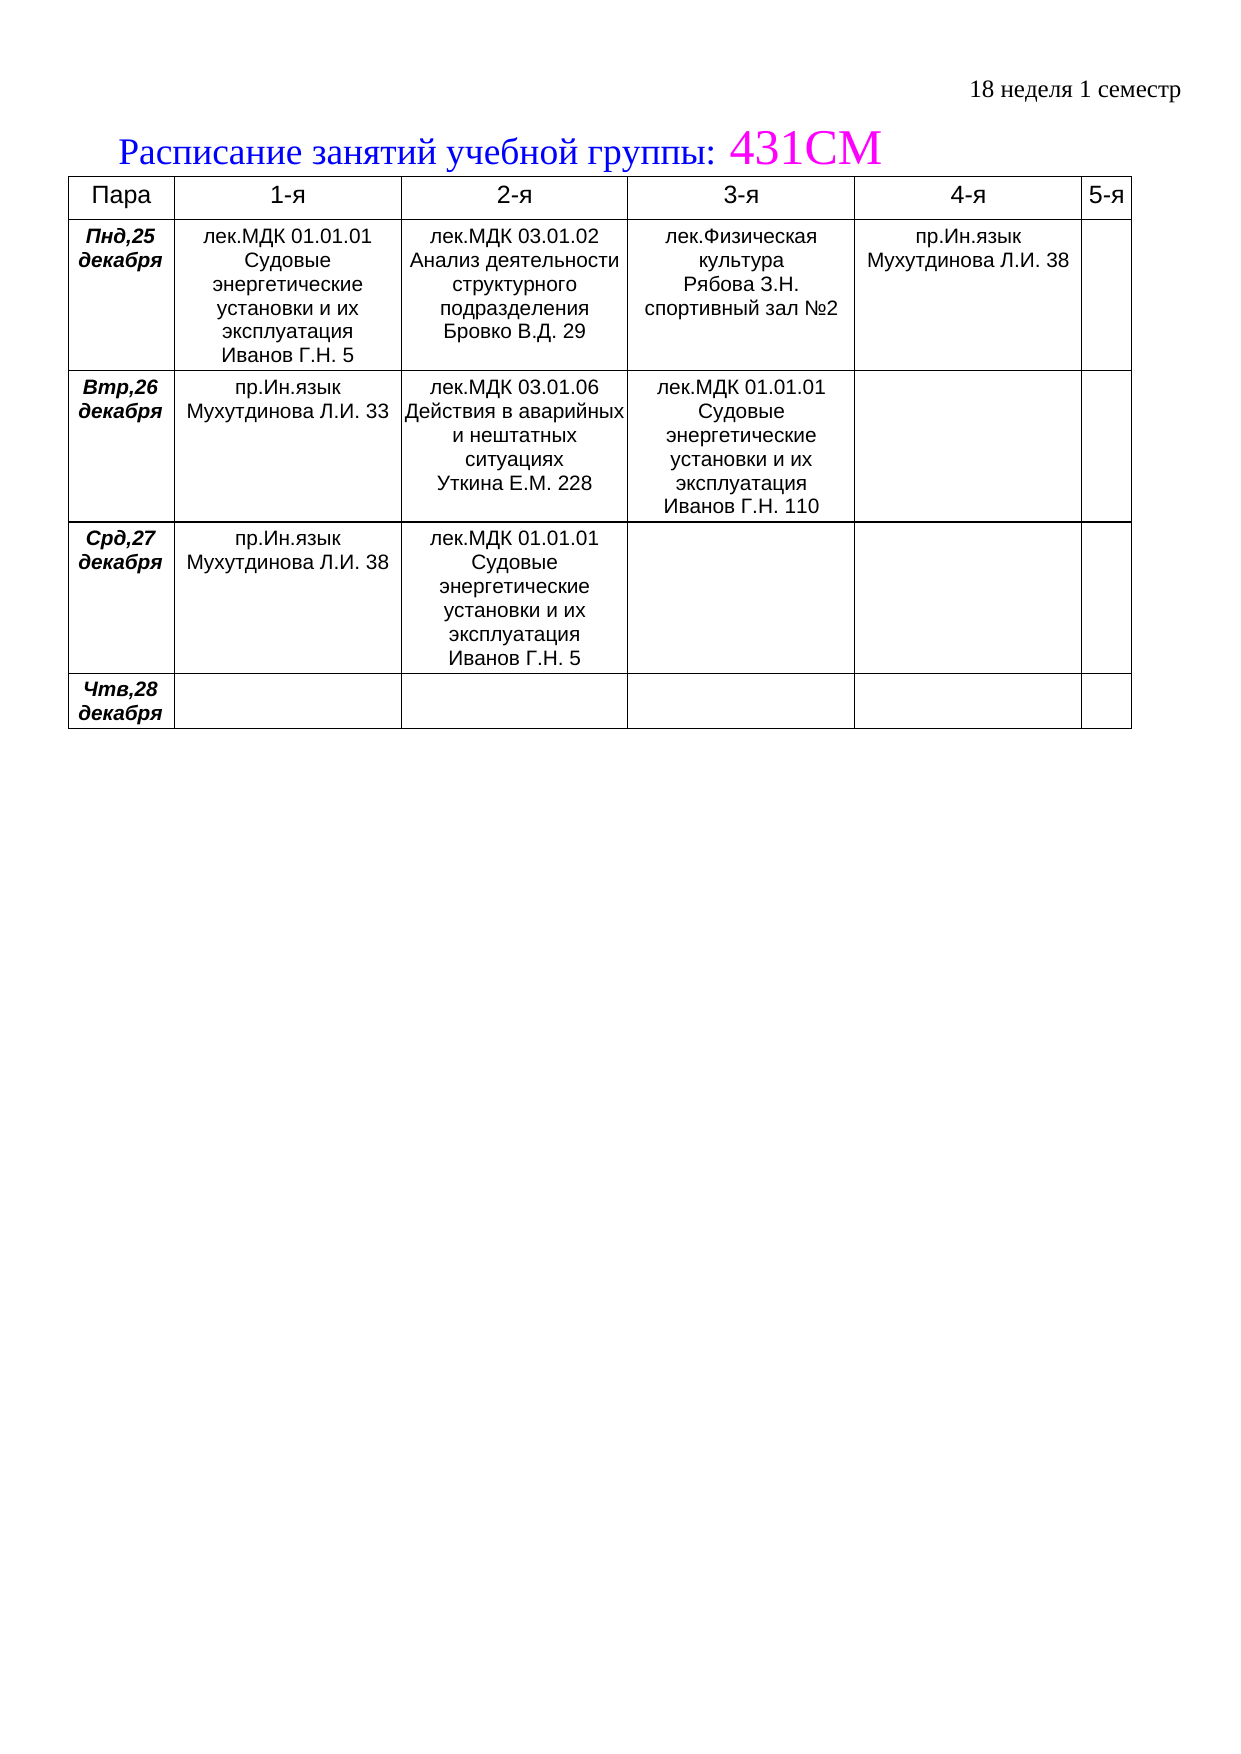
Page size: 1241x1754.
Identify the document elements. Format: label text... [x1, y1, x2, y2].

table_cell [628, 674, 854, 728]
table_header 2-я [402, 177, 627, 219]
table_cell Срд,27 декабря [69, 523, 174, 672]
table_cell [855, 523, 1081, 672]
table_cell [855, 371, 1081, 521]
table_cell Пнд,25 декабря [69, 220, 174, 370]
table_cell [1082, 220, 1131, 370]
table_cell [1082, 674, 1131, 728]
table_cell [402, 674, 627, 728]
table_cell лек.МДК 01.01.01 Судовые энергетические установки и их эксплуатация Иванов Г.Н. 5 [175, 220, 401, 370]
table_cell лек.МДК 03.01.06 Действия в аварийных и нештатных ситуациях Уткина Е.М. 228 [402, 371, 627, 521]
table_header Пара [69, 177, 174, 219]
table_cell лек.МДК 03.01.02 Анализ деятельности структурного подразделения Бровко В.Д. 29 [402, 220, 627, 370]
table_header 3-я [628, 177, 854, 219]
table_cell Чтв,28 декабря [69, 674, 174, 728]
table_cell [175, 674, 401, 728]
table_cell пр.Ин.язык Мухутдинова Л.И. 38 [175, 523, 401, 672]
table_cell [1082, 371, 1131, 521]
table_cell [1082, 523, 1131, 672]
table_cell [628, 523, 854, 672]
table_cell пр.Ин.язык Мухутдинова Л.И. 33 [175, 371, 401, 521]
table_cell пр.Ин.язык Мухутдинова Л.И. 38 [855, 220, 1081, 370]
table_cell лек.МДК 01.01.01 Судовые энергетические установки и их эксплуатация Иванов Г.Н. 110 [628, 371, 854, 521]
text Расписание занятий учебной группы: 431СМ [118, 118, 1181, 176]
table_cell лек.МДК 01.01.01 Судовые энергетические установки и их эксплуатация Иванов Г.Н. 5 [402, 523, 627, 672]
table_cell Втр,26 декабря [69, 371, 174, 521]
table_header 5-я [1082, 177, 1131, 219]
table_header 4-я [855, 177, 1081, 219]
table_cell [855, 674, 1081, 728]
table_cell лек.Физическая культура Рябова З.Н. спортивный зал №2 [628, 220, 854, 370]
table_header 1-я [175, 177, 401, 219]
